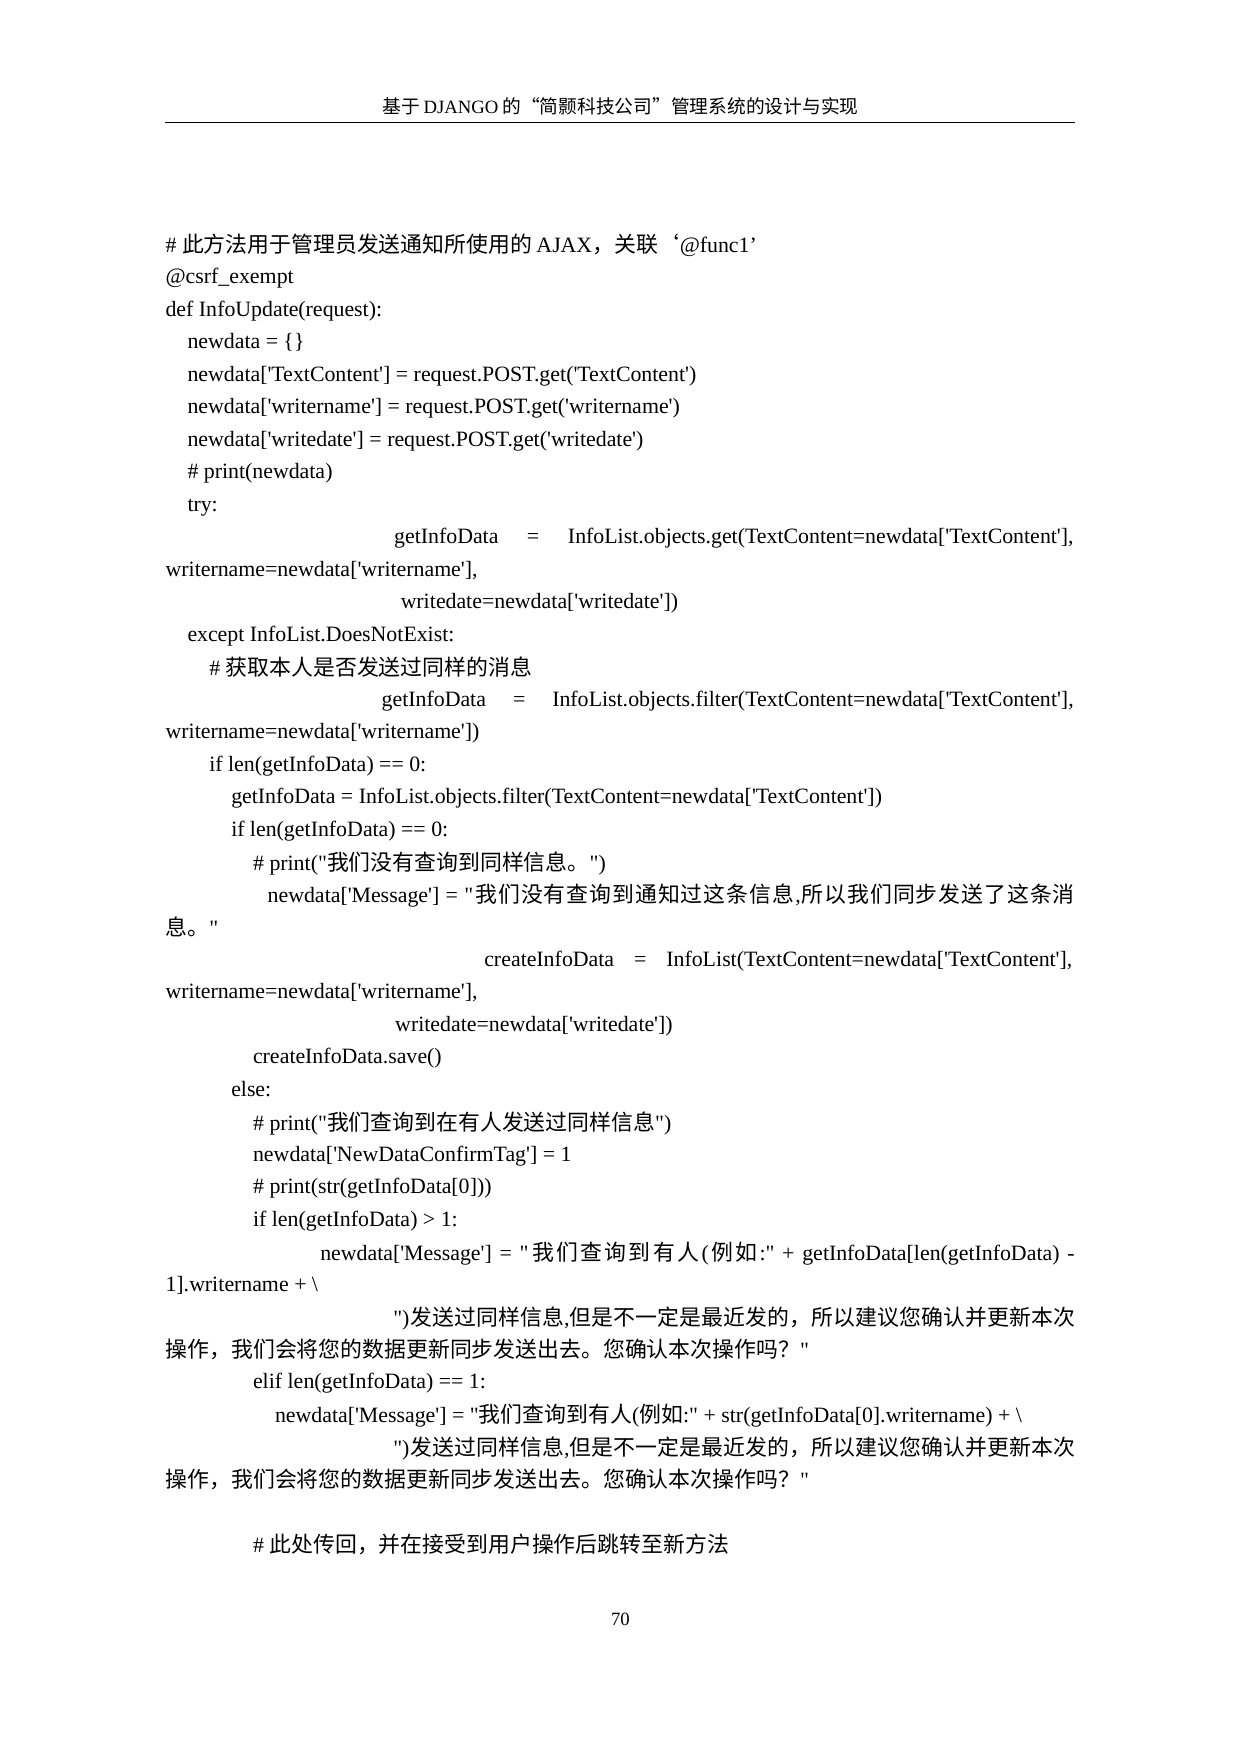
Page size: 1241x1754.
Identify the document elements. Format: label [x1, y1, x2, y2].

text [165, 162, 1075, 1559]
